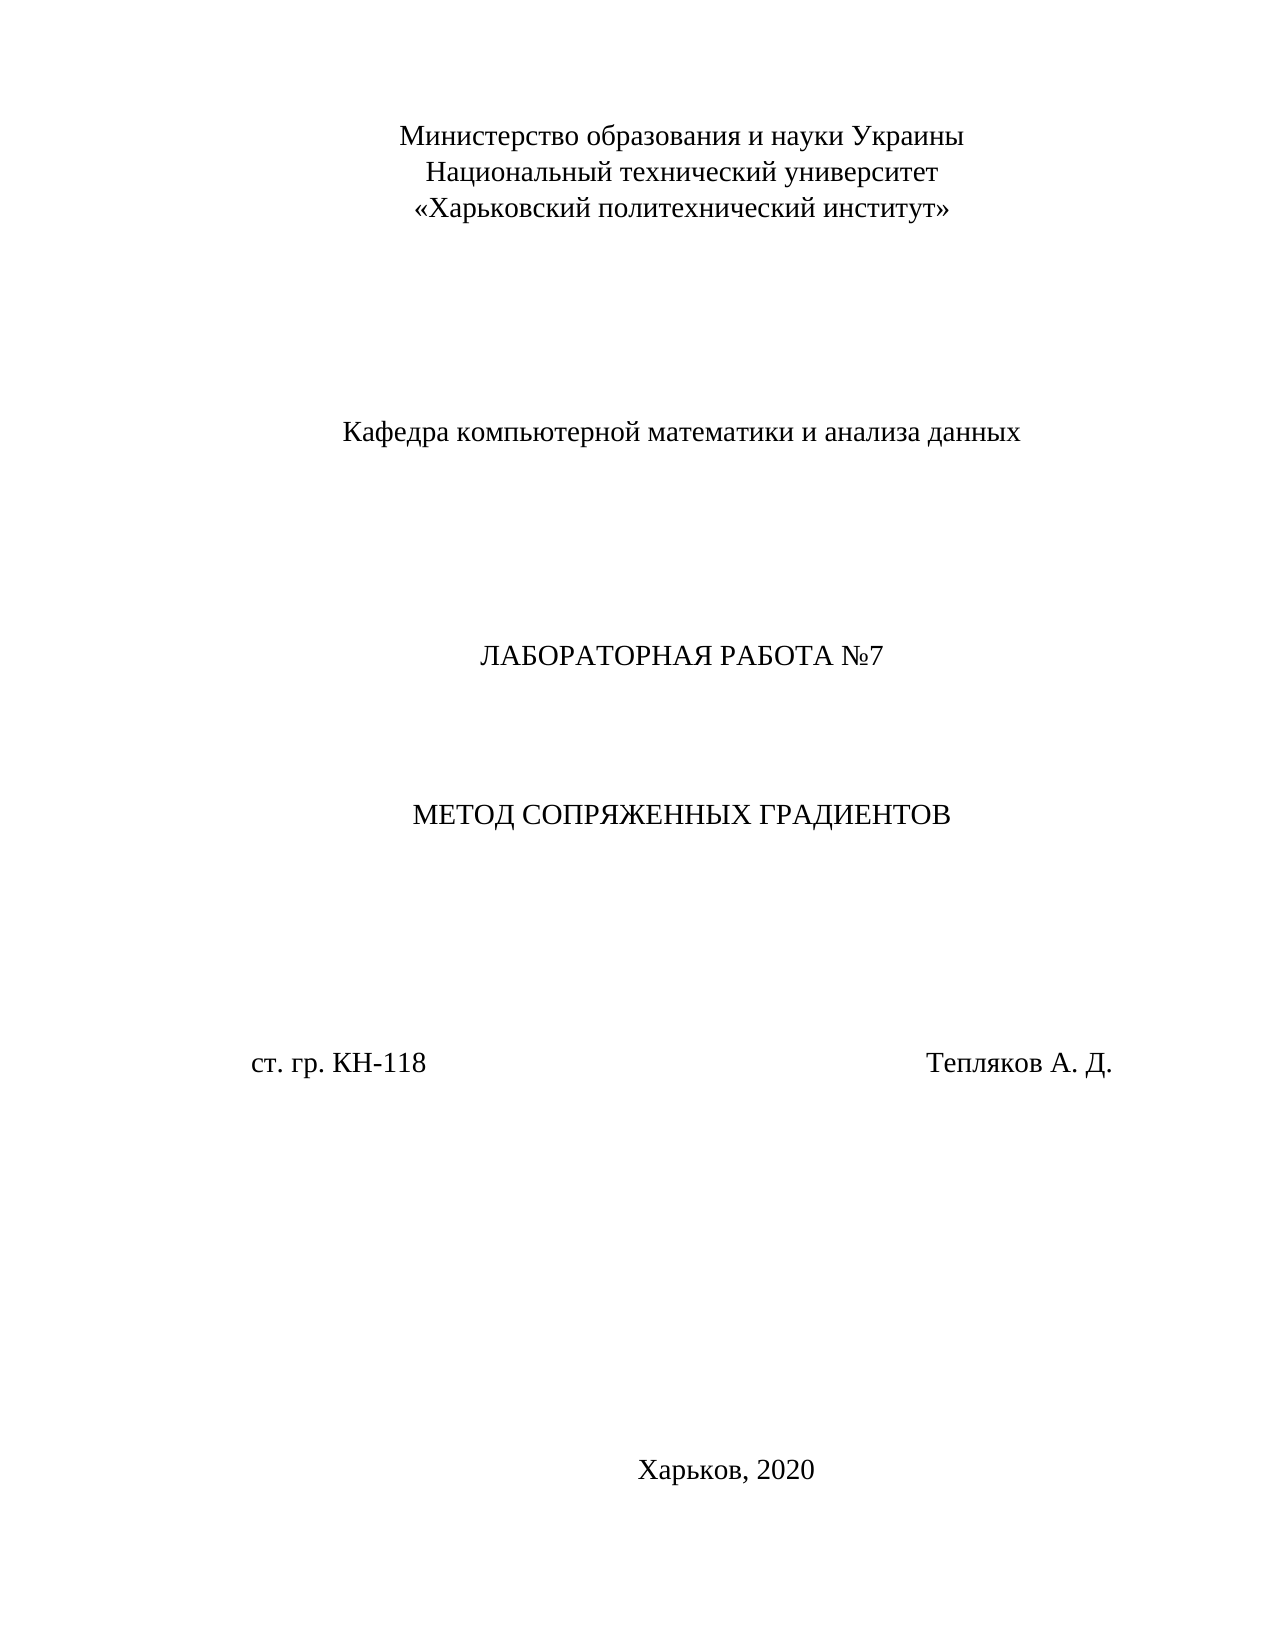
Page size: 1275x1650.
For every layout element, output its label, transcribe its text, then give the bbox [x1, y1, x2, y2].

text Министерство образования и науки Украины Национальный технический университет «Харьковский политехнический институт» [177, 118, 1186, 224]
text ЛАБОРАТОРНАЯ РАБОТА №7 [177, 638, 1186, 707]
text МЕТОД СОПРЯЖЕННЫХ ГРАДИЕНТОВ [177, 797, 1186, 831]
text Кафедра компьютерной математики и анализа данных [177, 414, 1186, 448]
text ст. гр. КН-118 Тепляков А. Д. [177, 1045, 1186, 1114]
text Харьков, 2020 [266, 1452, 1186, 1485]
